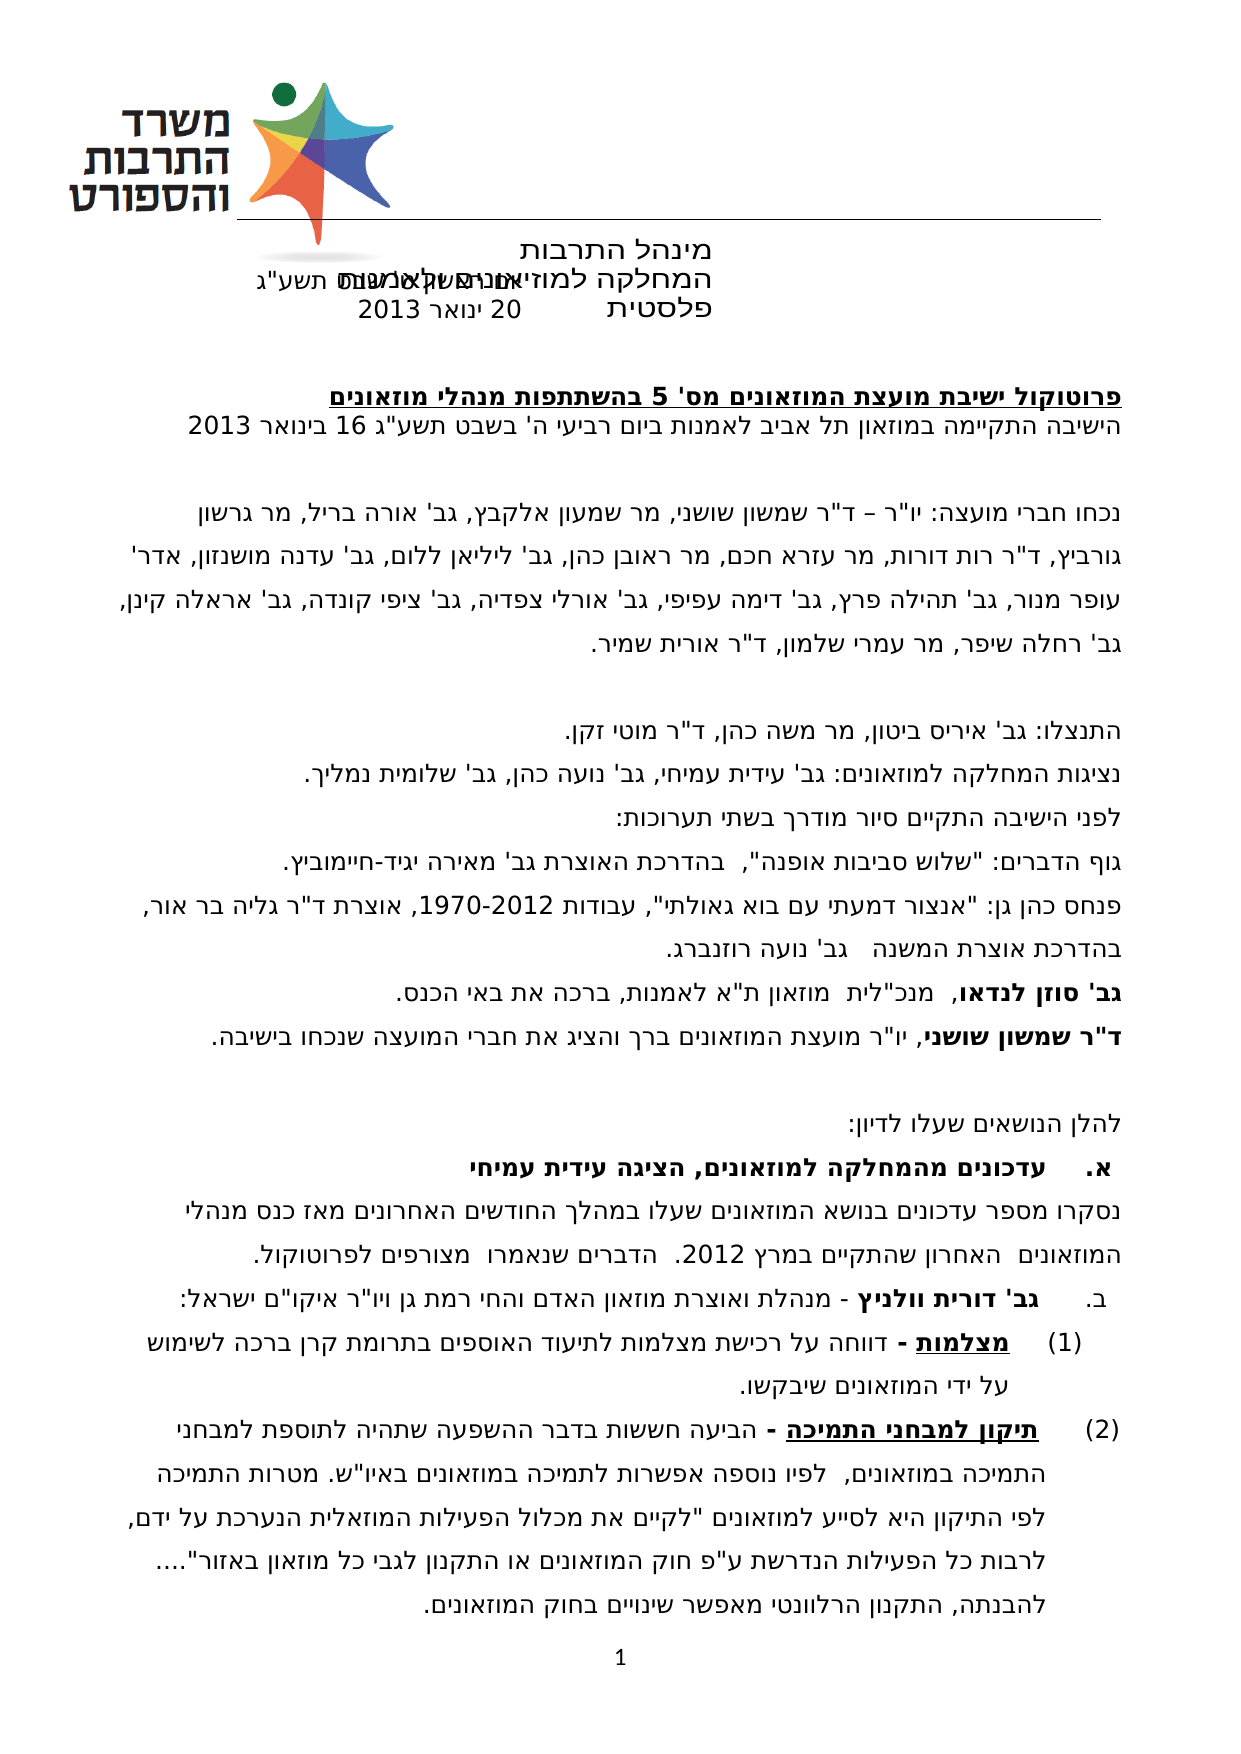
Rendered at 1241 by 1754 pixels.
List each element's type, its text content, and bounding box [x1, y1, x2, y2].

text לפני הישיבה התקיים סיור מודרך בשתי תערוכות: [118, 803, 1122, 832]
text גב' סוזן לנדאו, מנכ"לית מוזאון ת"א לאמנות, ברכה את באי הכנס. [118, 978, 1122, 1007]
text פנחס כהן גן: "אנצור דמעתי עם בוא גאולתי", עבודות 1970-2012, אוצרת ד"ר גליה בר אור, בהדרכת אוצרת המשנה גב' נועה רוזנברג. [118, 891, 1122, 964]
list עדכונים מהמחלקה למוזאונים, הציגה עידית עמיחי [118, 1153, 1084, 1182]
list גב' דורית וולניץ - מנהלת ואוצרת מוזאון האדם והחי רמת גן ויו"ר איקו"ם ישראל: [118, 1284, 1084, 1313]
text ד"ר שמשון שושני, יו"ר מועצת המוזאונים ברך והציג את חברי המועצה שנכחו בישיבה. [118, 1022, 1122, 1051]
picture [61, 65, 405, 270]
list מצלמות - דווחה על רכישת מצלמות לתיעוד האוספים בתרומת קרן ברכה לשימוש על ידי המוזאונים שיבקשו. [118, 1328, 1047, 1401]
text נציגות המחלקה למוזאונים: גב' עידית עמיחי, גב' נועה כהן, גב' שלומית נמליך. [118, 759, 1122, 789]
text נסקרו מספר עדכונים בנושא המוזאונים שעלו במהלך החודשים האחרונים מאז כנס מנהלי המוזאונים האחרון שהתקיים במרץ 2012. הדברים שנאמרו מצורפים לפרוטוקול. [118, 1196, 1122, 1269]
text להלן הנושאים שעלו לדיון: [118, 1109, 1122, 1138]
text הישיבה התקיימה במוזאון תל אביב לאמנות ביום רביעי ה' בשבט תשע"ג 16 בינואר 2013 [118, 411, 1122, 440]
text התנצלו: גב' איריס ביטון, מר משה כהן, ד"ר מוטי זקן. [118, 716, 1122, 745]
list תיקון למבחני התמיכה - הביעה חששות בדבר ההשפעה שתהיה לתוספת למבחני התמיכה במוזאונים, לפיו נוספה אפשרות לתמיכה במוזאונים באיו"ש. מטרות התמיכה לפי התיקון היא לסייע למוזאונים "לקיים את מכלול הפעילות המוזאלית הנערכת על ידם, לרבות כל הפעילות הנדרשת ע"פ חוק המוזאונים או התקנון לגבי כל מוזאון באזור"....להבנתה, התקנון הרלוונטי מאפשר שינויים בחוק המוזאונים. [118, 1415, 1084, 1619]
text פרוטוקול ישיבת מועצת המוזאונים מס' 5 בהשתתפות מנהלי מוזאונים [118, 382, 1122, 411]
text ‏יום ראשון ט' שבט תשע"ג [118, 266, 1122, 295]
text גוף הדברים: "שלוש סביבות אופנה", בהדרכת האוצרת גב' מאירה יגיד-חיימוביץ. [118, 847, 1122, 876]
text נכחו חברי מועצה: יו"ר – ד"ר שמשון שושני, מר שמעון אלקבץ, גב' אורה בריל, מר גרשון גורביץ, ד"ר רות דורות, מר עזרא חכם, מר ראובן כהן, גב' ליליאן ללום, גב' עדנה מושנזון, אדר' עופר מנור, גב' תהילה פרץ, גב' דימה עפיפי, גב' אורלי צפדיה, גב' ציפי קונדה, גב' אראלה קינן, גב' רחלה שיפר, מר עמרי שלמון, ד"ר אורית שמיר. [118, 498, 1122, 658]
text ‏20 ינואר 2013 [118, 295, 1122, 324]
